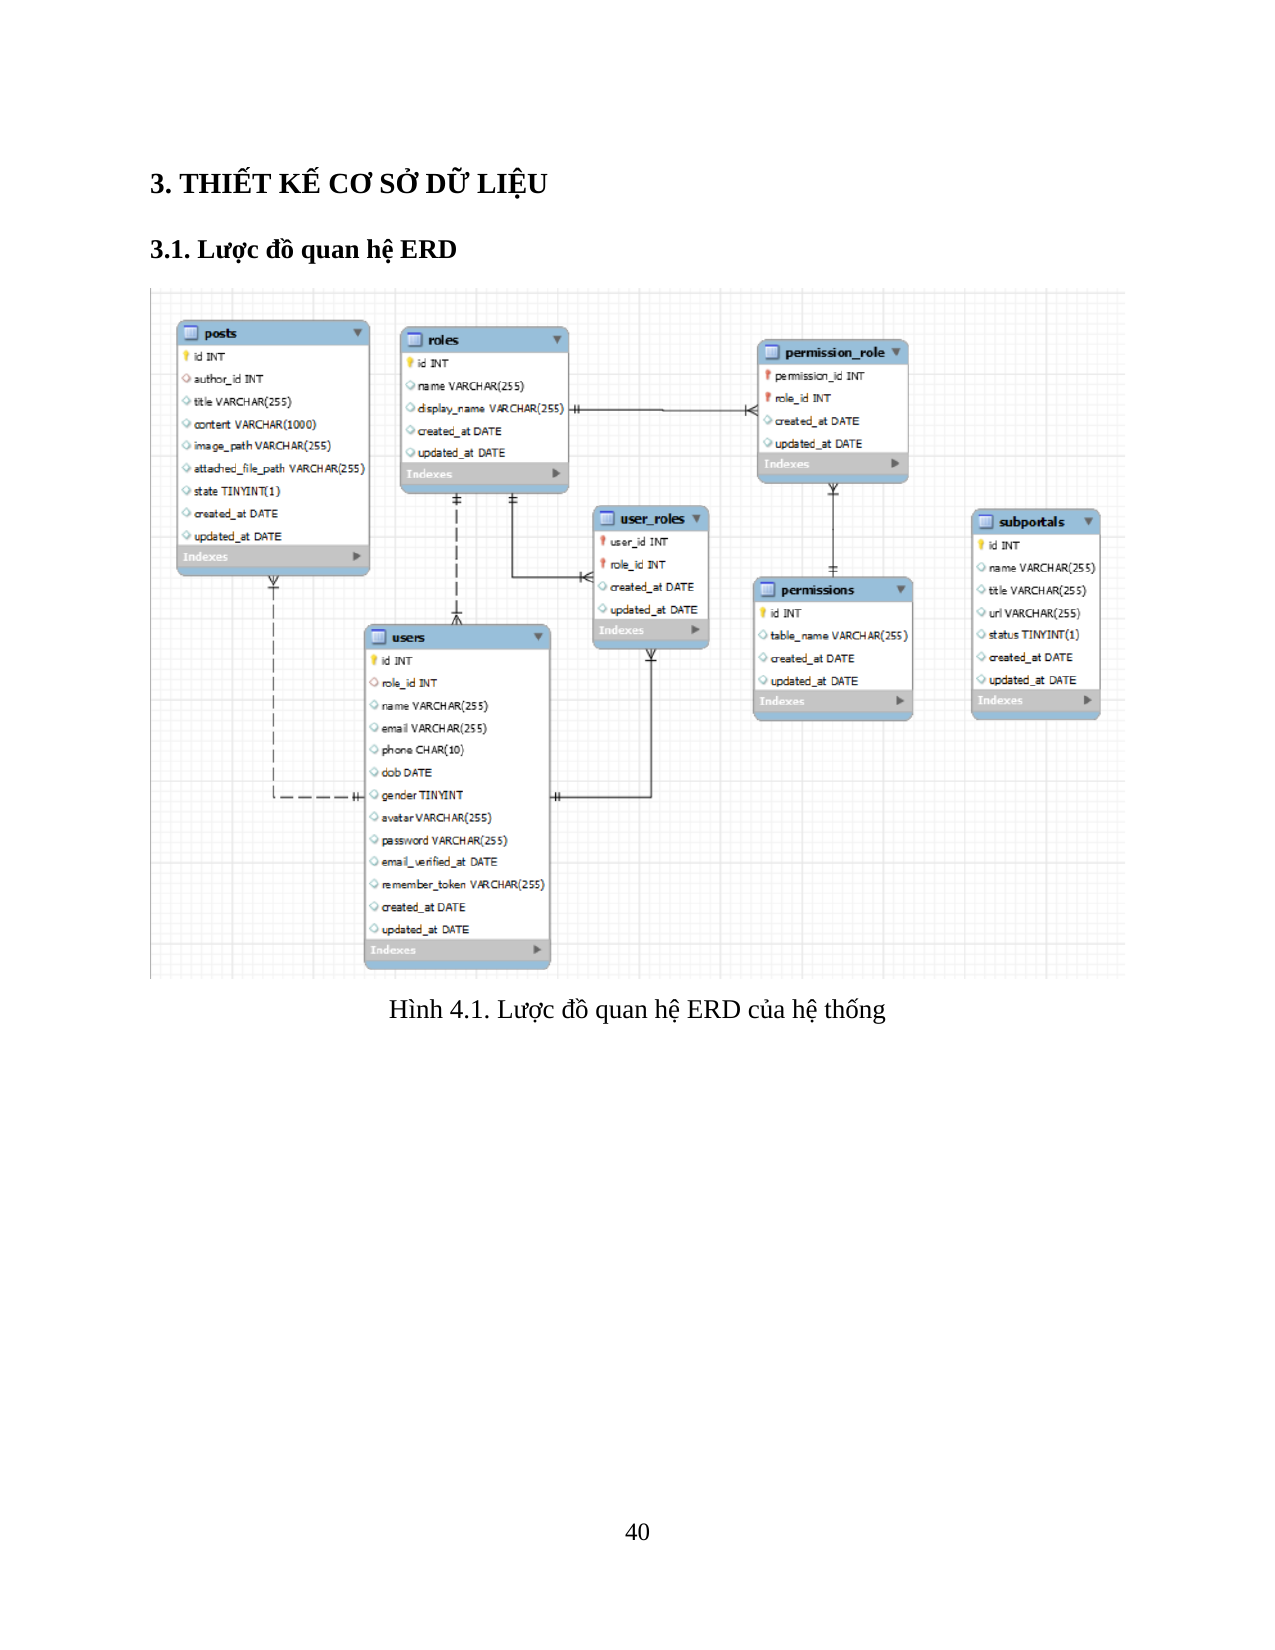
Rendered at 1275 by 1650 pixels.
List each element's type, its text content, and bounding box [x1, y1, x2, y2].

subtitle 3. THIẾT KẾ CƠ SỞ DỮ LIỆU [150, 167, 1125, 200]
picture [150, 288, 1125, 979]
subtitle 3.1. Lược đồ quan hệ ERD [150, 234, 1125, 265]
text Hình 4.1. Lược đồ quan hệ ERD của hệ thống [150, 993, 1125, 1024]
